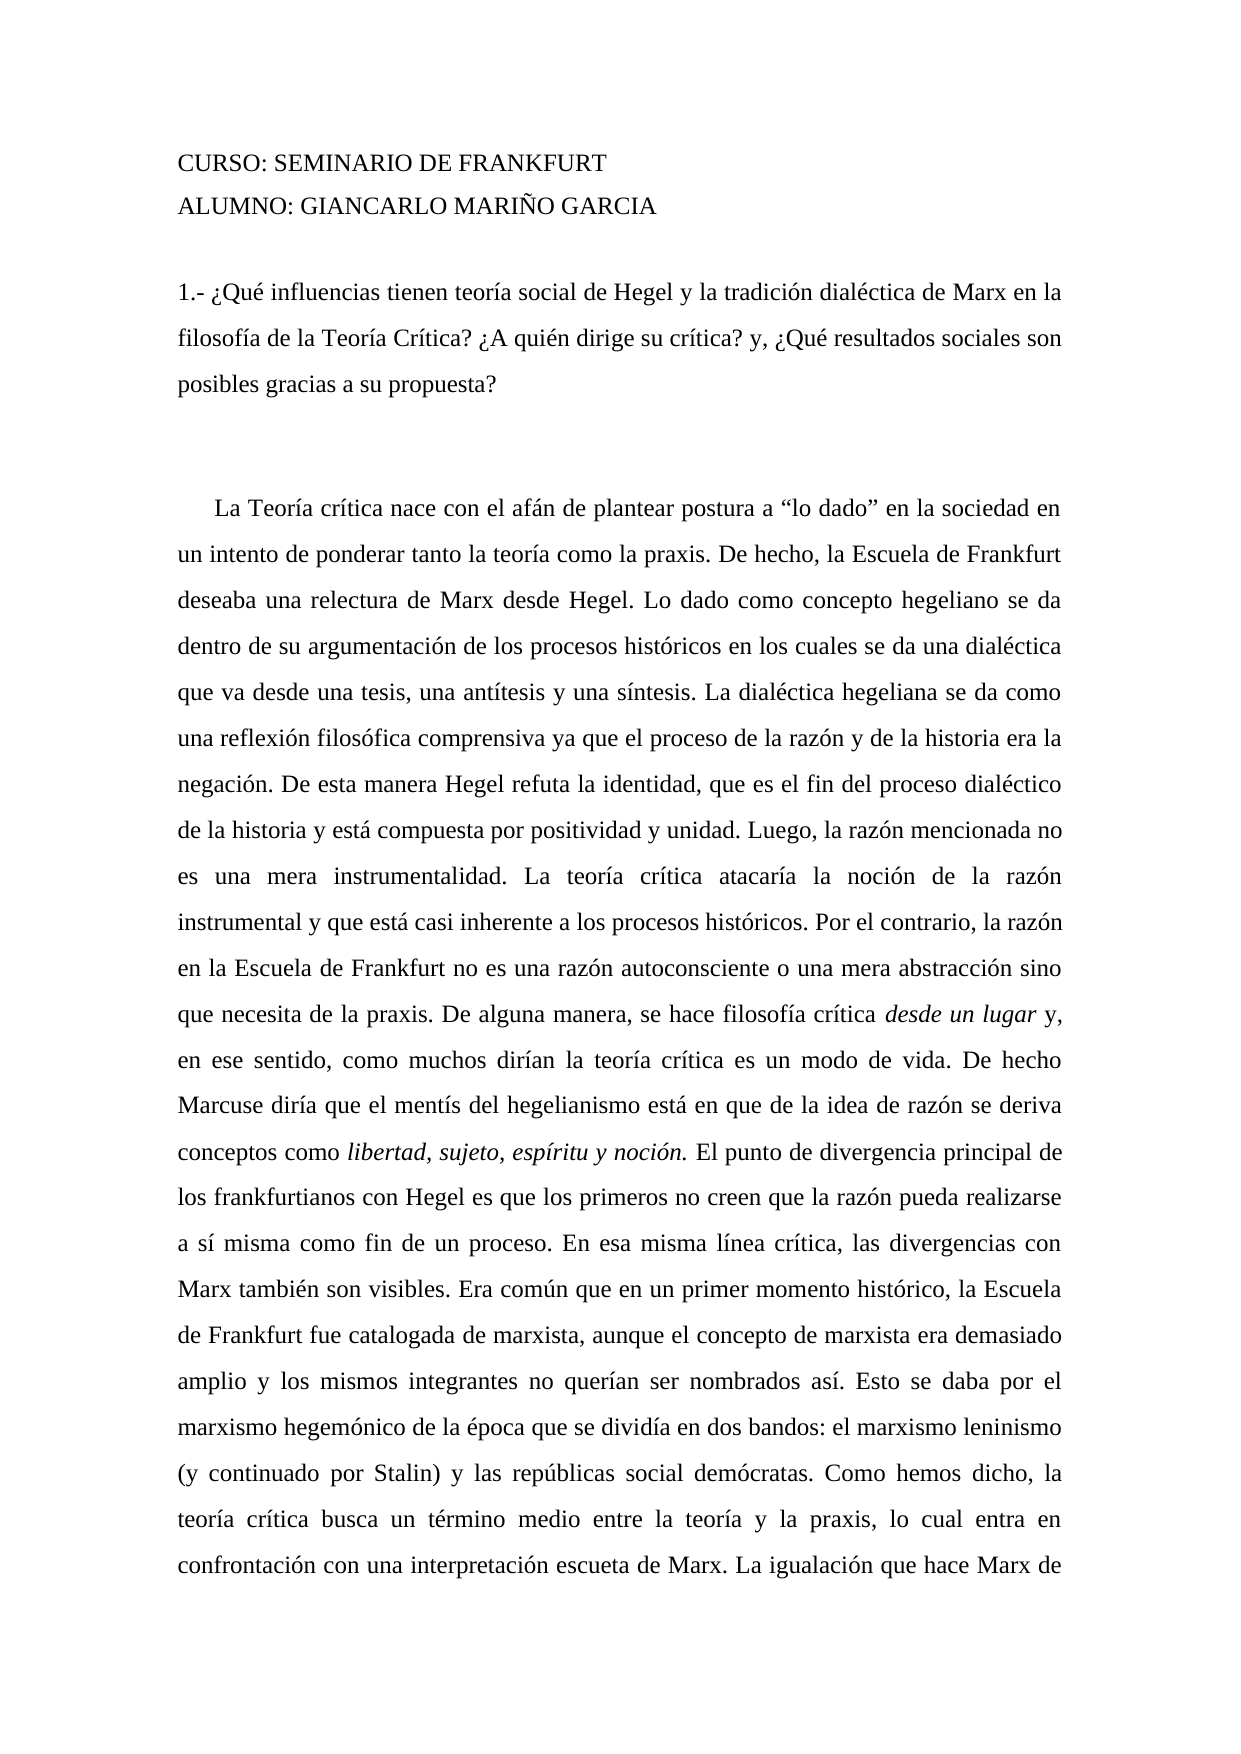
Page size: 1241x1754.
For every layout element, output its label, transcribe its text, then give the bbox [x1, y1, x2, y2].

text ALUMNO: GIANCARLO MARIÑO GARCIA [177, 191, 1063, 219]
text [177, 493, 1063, 1579]
text CURSO: SEMINARIO DE FRANKFURT [177, 148, 1063, 176]
text 1.- ¿Qué influencias tienen teoría social de Hegel y la tradición dialéctica de Marx en la filosofía de la Teoría Crítica? ¿A quién dirige su crítica? y, ¿Qué resultados sociales son posibles gracias a su propuesta? [177, 277, 1063, 398]
